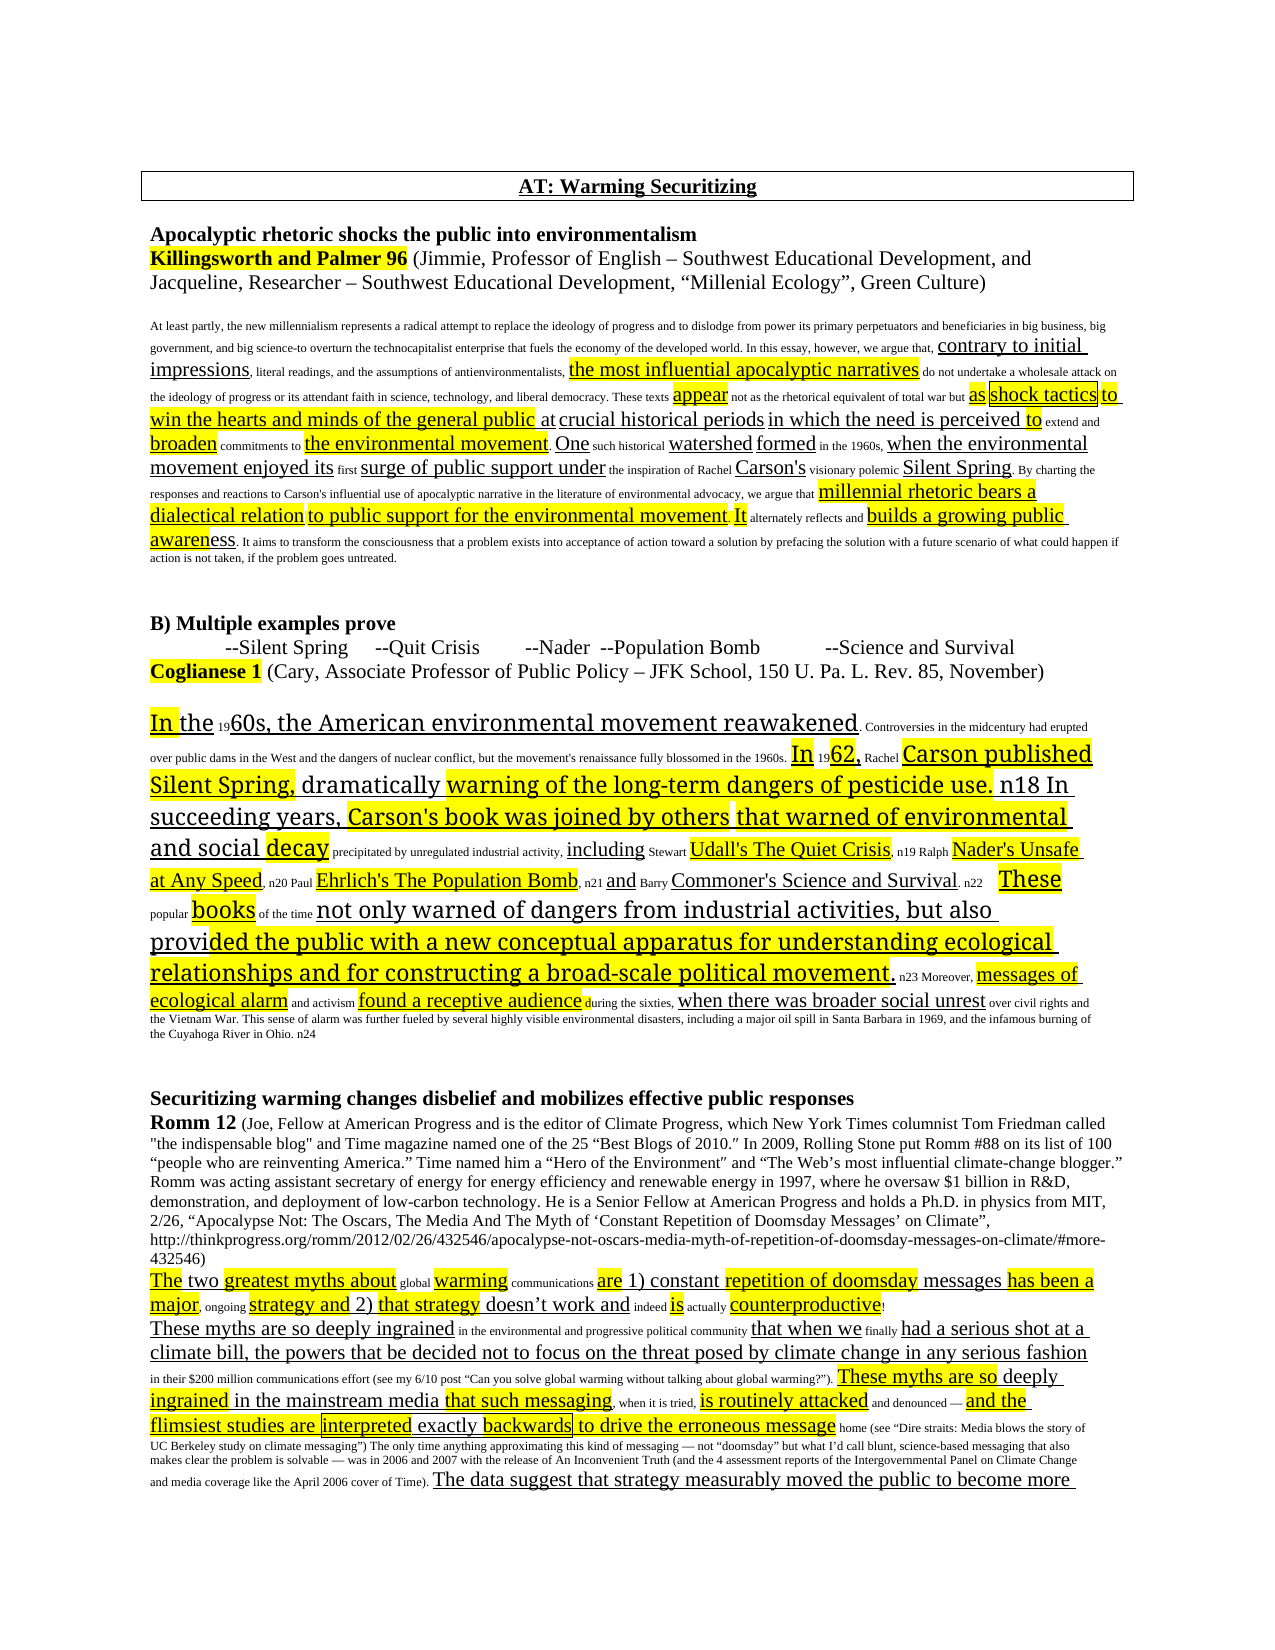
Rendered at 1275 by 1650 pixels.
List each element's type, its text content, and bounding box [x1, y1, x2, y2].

text --Silent Spring --Quit Crisis --Nader --Population Bomb --Science and Survival [150, 634, 1125, 659]
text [150, 1316, 1095, 1491]
subtitle B) Multiple examples prove [150, 611, 1125, 634]
text Romm 12 (Joe, Fellow at American Progress and is the editor of Climate Progress, which New York Times columnist Tom Friedman called "the indispensable blog" and Time magazine named one of the 25 “Best Blogs of 2010.″ In 2009, Rolling Stone put Romm #88 on its list of 100 “people who are reinventing America.” Time named him a “Hero of the Environment″ and “The Web’s most influential climate-change blogger.” Romm was acting assistant secretary of energy for energy efficiency and renewable energy in 1997, where he oversaw $1 billion in R&D, demonstration, and deployment of low-carbon technology. He is a Senior Fellow at American Progress and holds a Ph.D. in physics from MIT, 2/26, “Apocalypse Not: The Oscars, The Media And The Myth of ‘Constant Repetition of Doomsday Messages’ on Climate”, http://thinkprogress.org/romm/2012/02/26/432546/apocalypse-not-oscars-media-myth-of-repetition-of-doomsday-messages-on-climate/#more-432546) [150, 1110, 1125, 1268]
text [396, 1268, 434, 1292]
subtitle Apocalyptic rhetoric shocks the public into environmentalism [150, 222, 1125, 246]
text Coglianese 1 (Cary, Associate Professor of Public Policy – JFK School, 150 U. Pa. L. Rev. 85, November) [262, 659, 1125, 683]
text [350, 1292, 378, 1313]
text At least partly, the new millennialism represents a radical attempt to replace the ideology of progress and to dislodge from power its primary perpetuators and beneficiaries in big business, big government, and big science-to overturn the technocapitalist enterprise that fuels the economy of the developed world. In this essay, however, we argue that, contrary to initial impressions, literal readings, and the assumptions of antienvironmentalists, the most influential apocalyptic narratives do not undertake a wholesale attack on the ideology of progress or its attendant faith in science, technology, and liberal democracy. These texts appear not as the rhetorical equivalent of total war but as shock tactics to win the hearts and minds of the general public at crucial historical periods in which the need is perceived to extend and broaden commitments to the environmental movement. One such historical watershed formed in the 1960s, when the environmental movement enjoyed its first surge of public support under the inspiration of Rachel Carson's visionary polemic Silent Spring. By charting the responses and reactions to 's influential use of apocalyptic narrative in the literature of environmental advocacy, we argue that millennial rhetoric bears a dialectical relation to public support for the environmental movement. It alternately reflects and builds a growing public awareness. It aims to transform the consciousness that a problem exists into acceptance of action toward a solution by prefacing the solution with a future scenario of what could happen if action is not taken, if the problem goes untreated. [150, 318, 1125, 566]
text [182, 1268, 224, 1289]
subtitle Securitizing warming changes disbelief and mobilizes effective public responses [150, 1086, 1125, 1110]
subtitle AT: Warming Securitizing [142, 172, 1133, 200]
text In the 1960s, the American environmental movement reawakened. Controversies in the midcentury had erupted over public dams in the West and the dangers of nuclear conflict, but the movement's renaissance fully blossomed in the 1960s. In 1962, Rachel Carson published Silent Spring, dramatically warning of the long-term dangers of pesticide use. n18 In succeeding years, Carson's book was joined by others that warned of environmental and social decay precipitated by unregulated industrial activity, including Stewart Udall's The Quiet Crisis, n19 Ralph Nader's Unsafe at Any Speed, n20 Paul Ehrlich's The Population Bomb, n21 and Barry Commoner's Science and Survival. n22 These popular books of the time not only warned of dangers from industrial activities, but also provided the public with a new conceptual apparatus for understanding ecological relationships and for constructing a broad-scale political movement. n23 Moreover, messages of ecological alarm and activism found a receptive audience during the sixties, when there was broader social unrest over civil rights and the Vietnam War. This sense of alarm was further fueled by several highly visible environmental disasters, including a major oil spill in in 1969, and the infamous burning of the in . n24 [150, 707, 1095, 1041]
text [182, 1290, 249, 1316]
text Killingsworth and Palmer 96 (Jimmie, Professor of English – Southwest Educational Development, and Jacqueline, Researcher – Southwest Educational Development, “Millenial Ecology”, Green Culture) [150, 246, 1125, 294]
